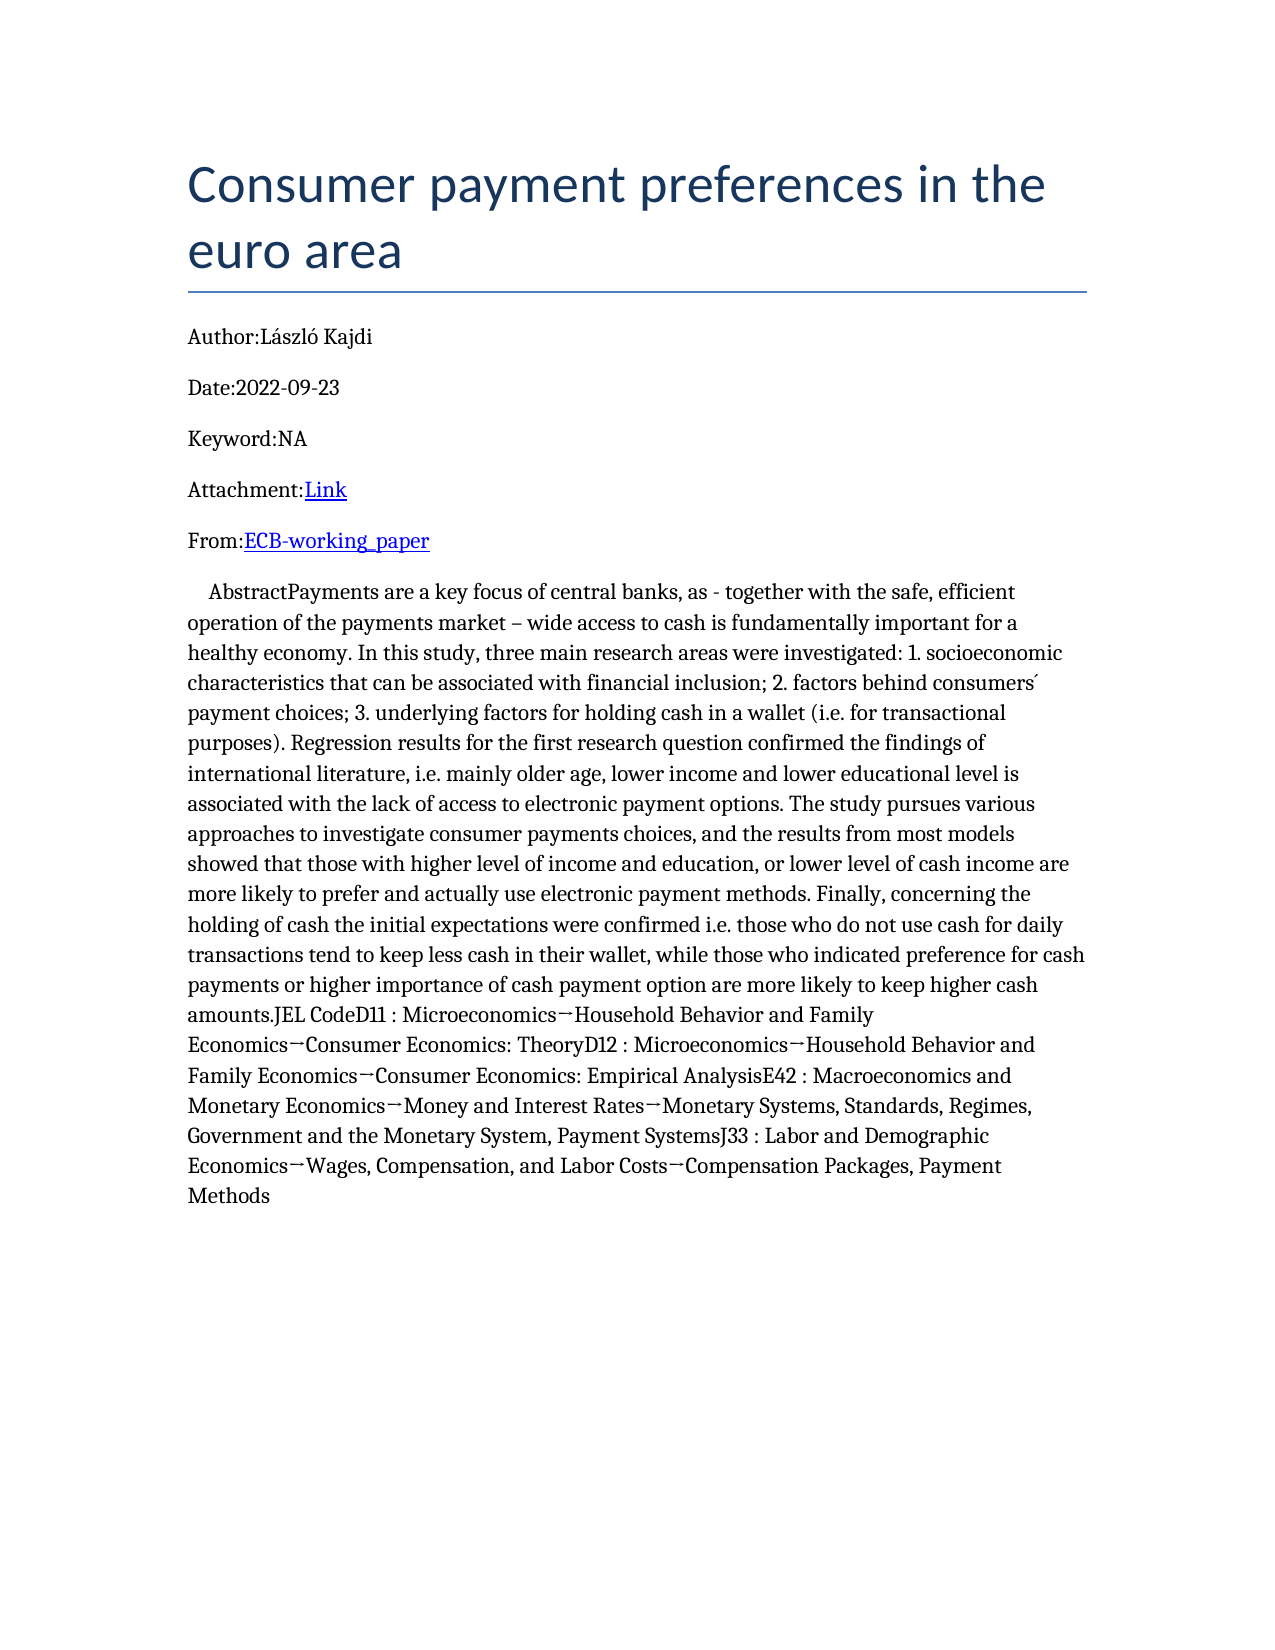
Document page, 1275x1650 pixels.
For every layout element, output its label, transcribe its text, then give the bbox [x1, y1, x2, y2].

text Keyword:NA [187, 426, 1087, 452]
title Consumer payment preferences in the euro area [187, 150, 1087, 293]
text Attachment:Link [187, 477, 1087, 503]
text Date:2022-09-23 [187, 375, 1087, 401]
text AbstractPayments are a key focus of central banks, as - together with the safe, efficient operation of the payments market – wide access to cash is fundamentally important for a healthy economy. In this study, three main research areas were investigated: 1. socioeconomic characteristics that can be associated with financial inclusion; 2. factors behind consumers´ payment choices; 3. underlying factors for holding cash in a wallet (i.e. for transactional purposes). Regression results for the first research question confirmed the findings of international literature, i.e. mainly older age, lower income and lower educational level is associated with the lack of access to electronic payment options. The study pursues various approaches to investigate consumer payments choices, and the results from most models showed that those with higher level of income and education, or lower level of cash income are more likely to prefer and actually use electronic payment methods. Finally, concerning the holding of cash the initial expectations were confirmed i.e. those who do not use cash for daily transactions tend to keep less cash in their wallet, while those who indicated preference for cash payments or higher importance of cash payment option are more likely to keep higher cash amounts.JEL CodeD11 : Microeconomics→Household Behavior and Family Economics→Consumer Economics: TheoryD12 : Microeconomics→Household Behavior and Family Economics→Consumer Economics: Empirical AnalysisE42 : Macroeconomics and Monetary Economics→Money and Interest Rates→Monetary Systems, Standards, Regimes, Government and the Monetary System, Payment SystemsJ33 : Labor and Demographic Economics→Wages, Compensation, and Labor Costs→Compensation Packages, Payment Methods [187, 579, 1087, 1210]
text From:ECB-working_paper [187, 528, 1087, 554]
text Author:László Kajdi [187, 324, 1087, 350]
